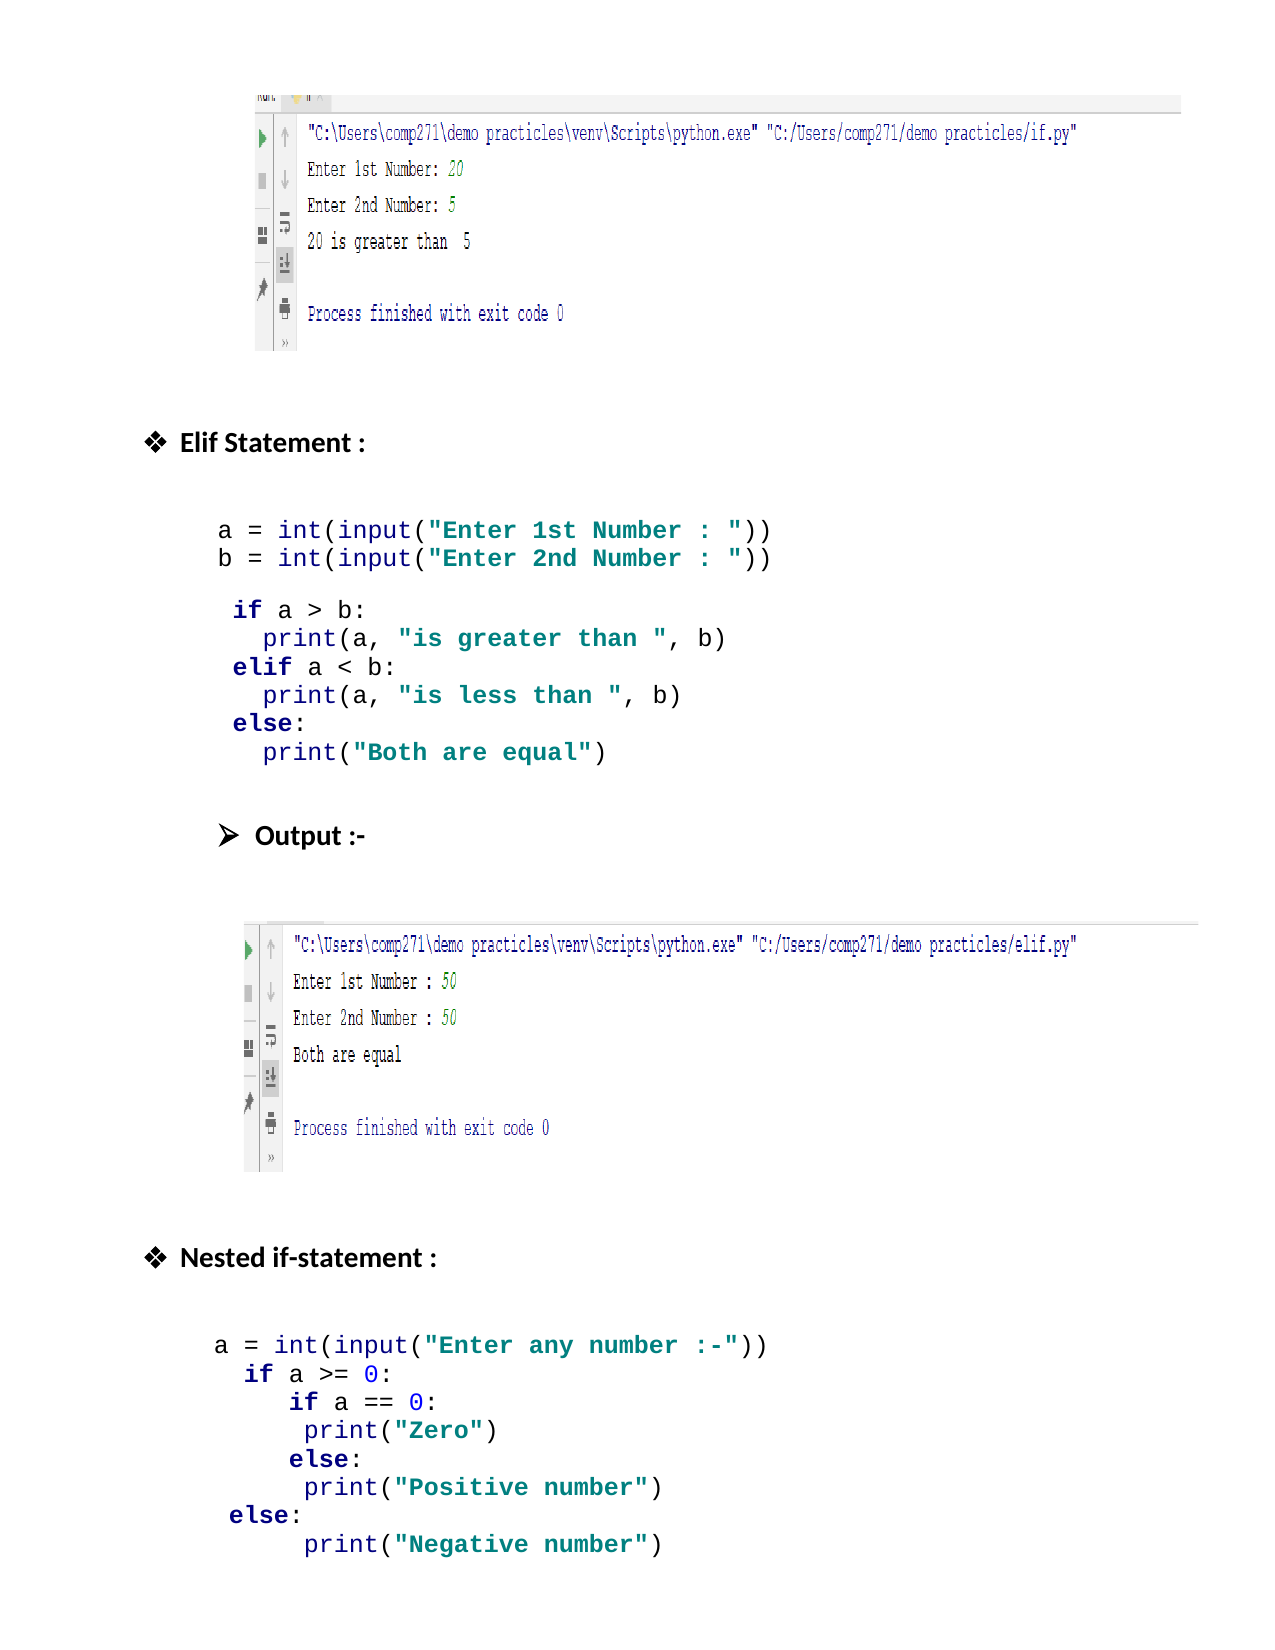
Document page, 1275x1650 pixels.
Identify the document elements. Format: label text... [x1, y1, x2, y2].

text a = int(input("Enter 1st Number : ")) b = int(input("Enter 2nd Number : ")) [142, 517, 1153, 598]
list Nested if-statement : [142, 1239, 1144, 1275]
list Output :- [217, 817, 1153, 853]
picture [243, 921, 1199, 1172]
picture [254, 95, 1182, 351]
text if a > b: print(a, "is greater than ", b) elif a < b: print(a, "is less than ", b) else: print("Both are equal") [142, 598, 1153, 768]
list Elif Statement : [142, 424, 1153, 459]
text a = int(input("Enter any number :-")) if a >= 0: if a == 0: print("Zero") else: print("Positive number") else: print("Negative number") [94, 1333, 1153, 1560]
